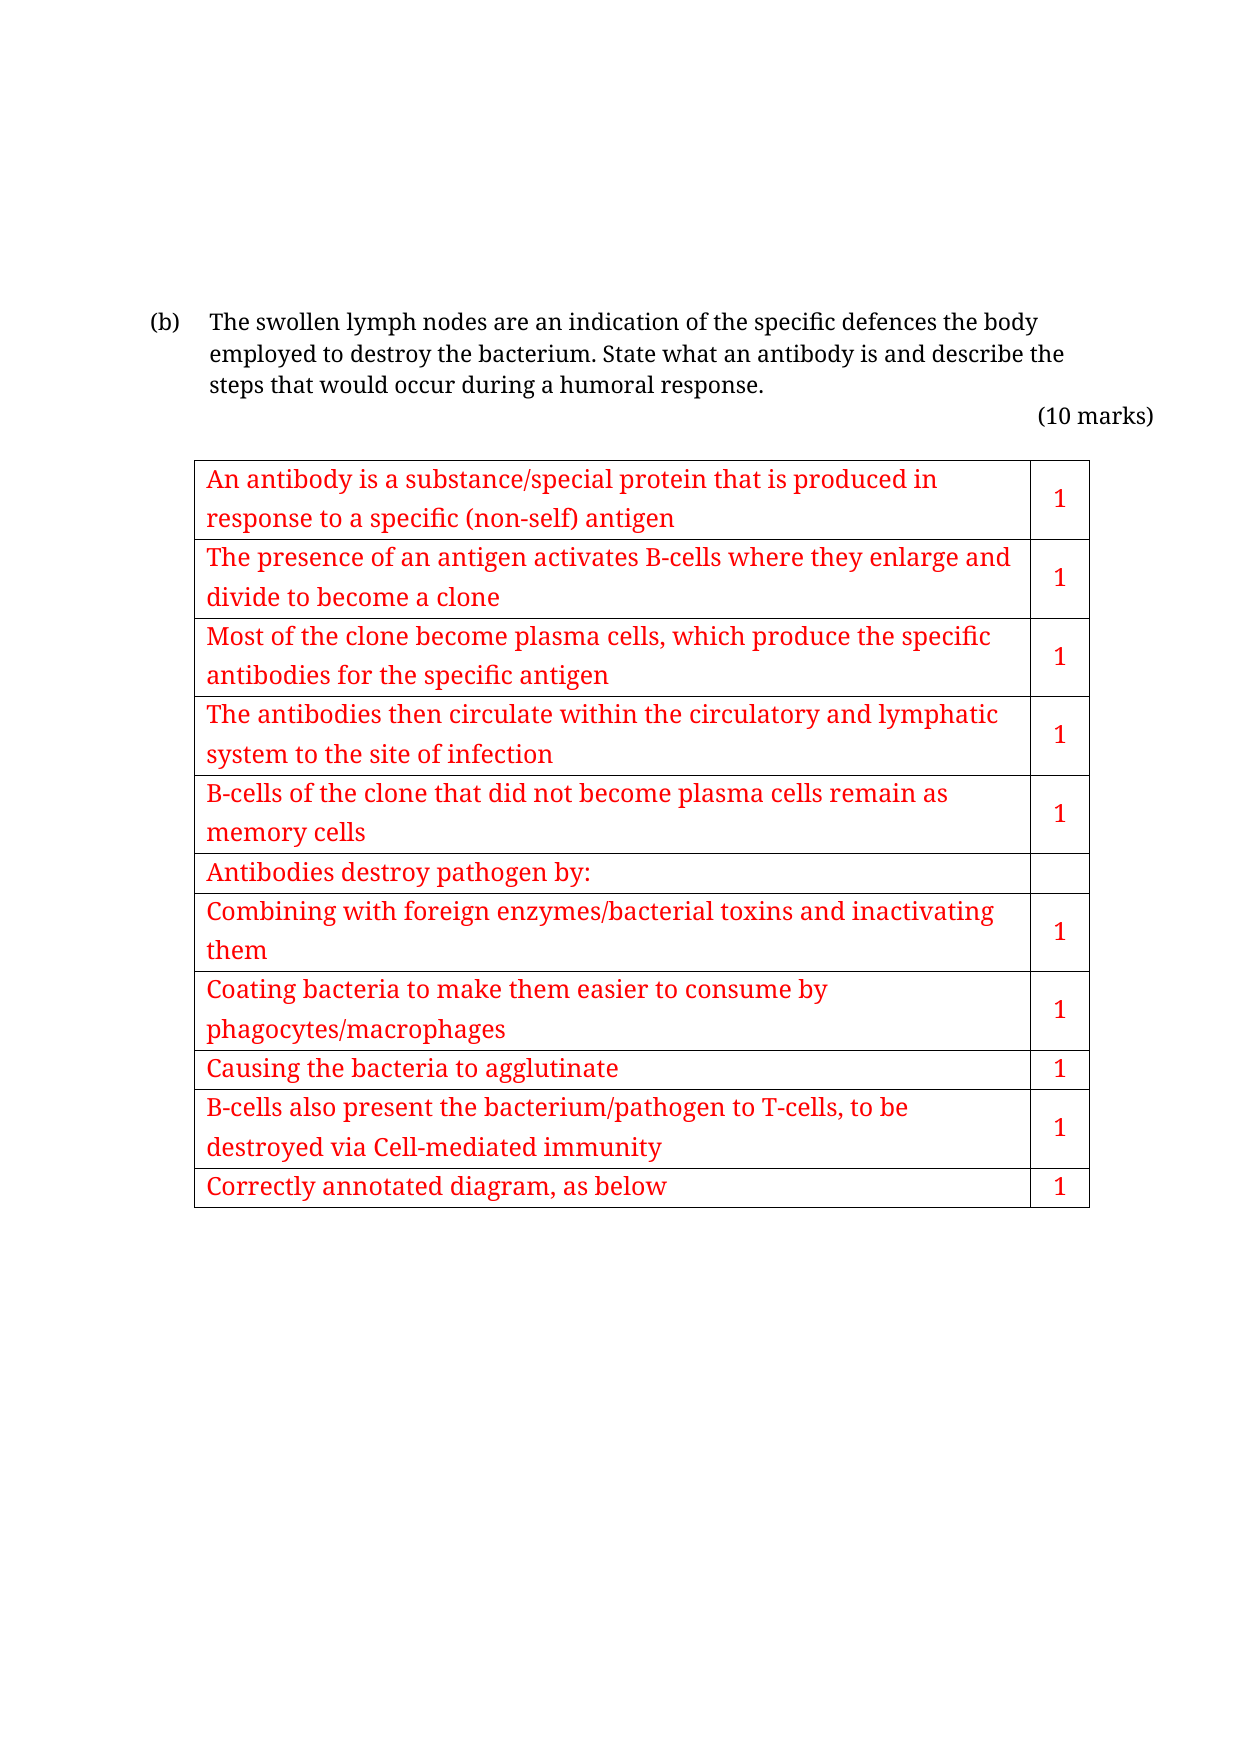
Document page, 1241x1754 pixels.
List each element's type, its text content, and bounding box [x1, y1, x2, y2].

table_cell The presence of an antigen activates B-cells where they enlarge and divide to become a clone [195, 540, 1030, 617]
table_cell Combining with foreign enzymes/bacterial toxins and inactivating them [195, 894, 1030, 971]
table_cell 1 [1031, 1090, 1089, 1167]
table_cell The antibodies then circulate within the circulatory and lymphatic system to the site of infection [195, 697, 1030, 774]
table_cell Most of the clone become plasma cells, which produce the specific antibodies for the specific antigen [195, 619, 1030, 696]
table_header An antibody is a substance/special protein that is produced in response to a specific (non-self) antigen [195, 461, 1030, 539]
table_cell 1 [1031, 1051, 1089, 1089]
table_cell 1 [1031, 894, 1089, 971]
table_cell 1 [1031, 972, 1089, 1049]
table_cell B-cells of the clone that did not become plasma cells remain as memory cells [195, 776, 1030, 853]
table_cell Coating bacteria to make them easier to consume by phagocytes/macrophages [195, 972, 1030, 1049]
table_cell Causing the bacteria to agglutinate [195, 1051, 1030, 1089]
list (10 marks) [209, 400, 1090, 431]
table_header 1 [1031, 461, 1089, 539]
table_cell 1 [1031, 697, 1089, 774]
table_cell 1 [1031, 619, 1089, 696]
table_cell 1 [1031, 540, 1089, 617]
table_cell 1 [1031, 1169, 1089, 1207]
table_cell B-cells also present the bacterium/pathogen to T-cells, to be destroyed via Cell-mediated immunity [195, 1090, 1030, 1167]
table_cell [1031, 854, 1089, 892]
table_cell Antibodies destroy pathogen by: [195, 854, 1030, 892]
table_cell 1 [1031, 776, 1089, 853]
list (b) The swollen lymph nodes are an indication of the specific defences the body employed to destroy the bacterium. State what an antibody is and describe the steps that would occur during a humoral response. [150, 306, 1090, 400]
table_cell Correctly annotated diagram, as below [195, 1169, 1030, 1207]
